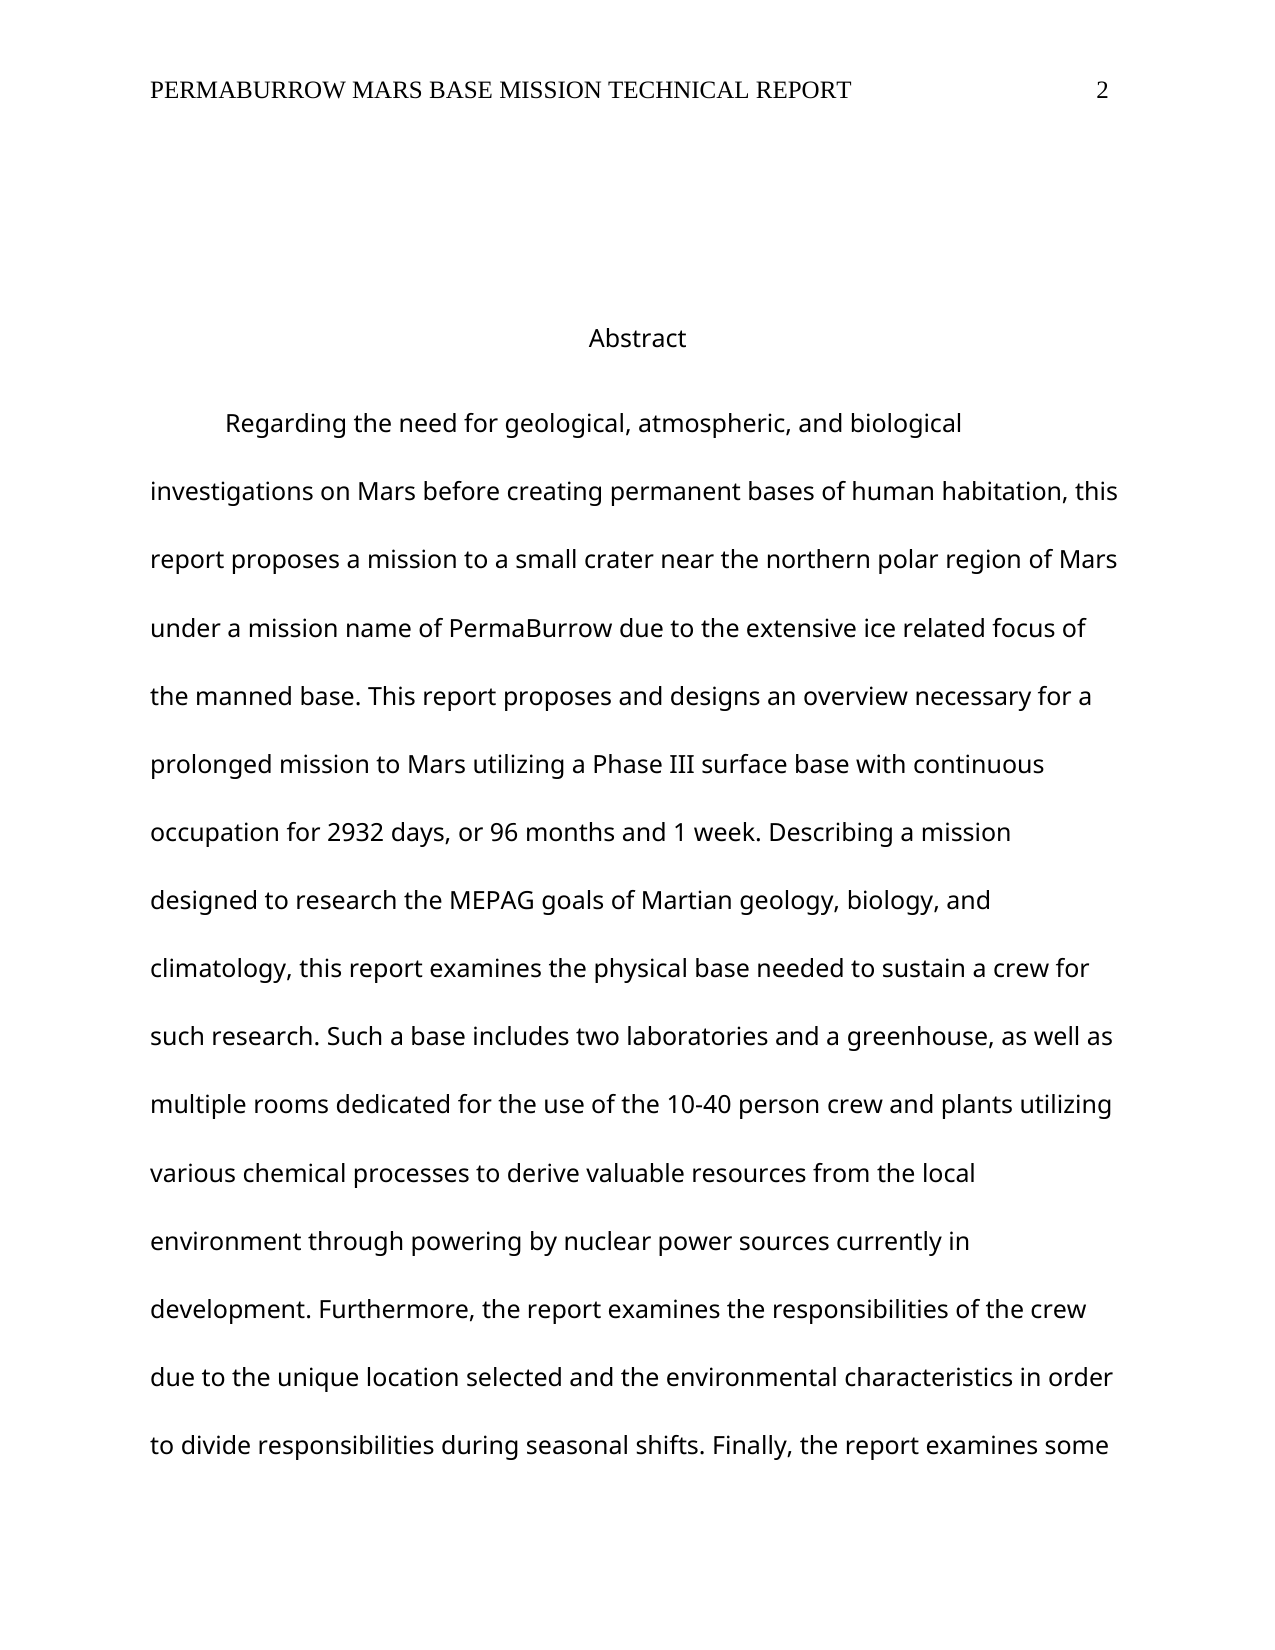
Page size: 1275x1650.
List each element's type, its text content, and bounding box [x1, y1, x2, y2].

text Abstract [150, 321, 1125, 355]
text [150, 406, 1125, 1462]
